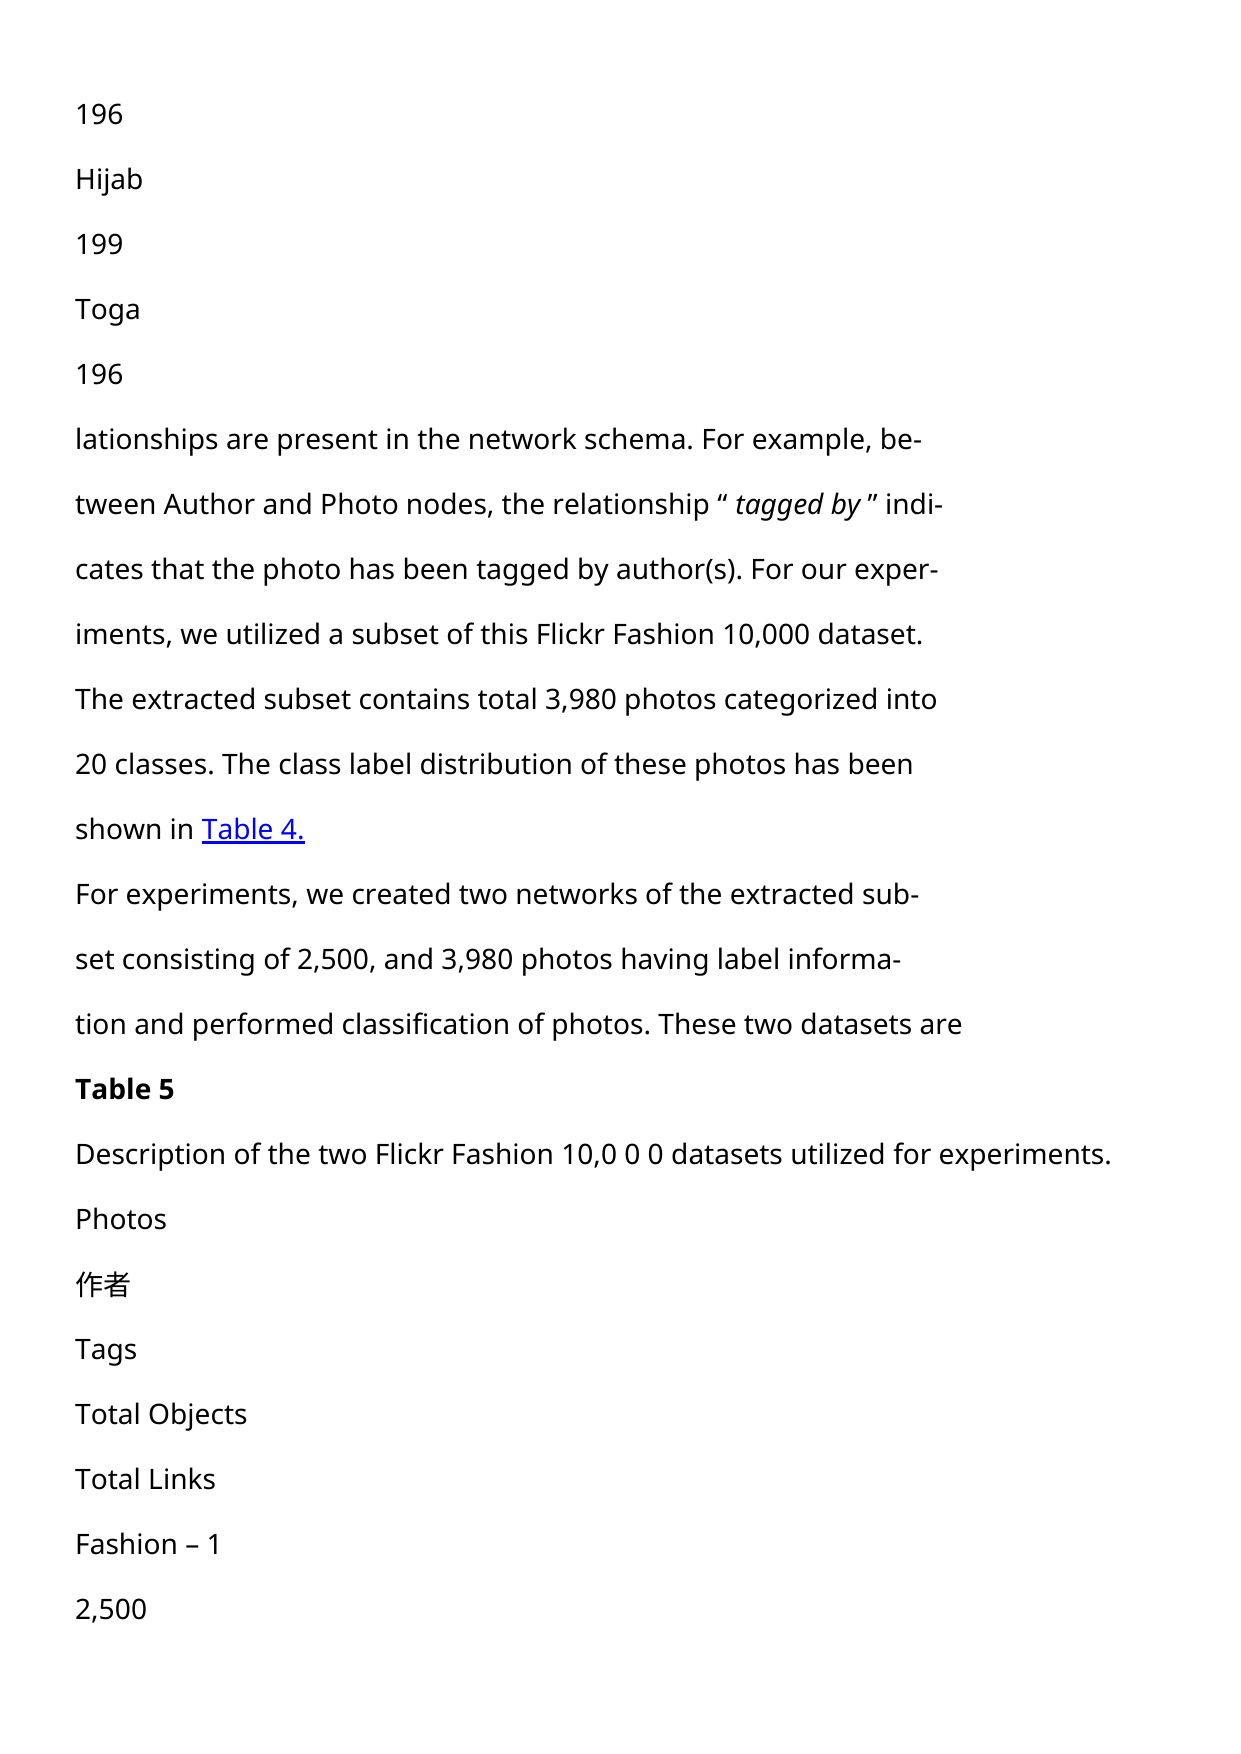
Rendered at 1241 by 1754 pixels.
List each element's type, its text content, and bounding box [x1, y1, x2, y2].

text Toga [75, 276, 1165, 341]
text Table 5 [75, 1056, 1165, 1121]
text 199 [75, 211, 1165, 276]
text set consisting of 2,500, and 3,980 photos having label informa- [75, 926, 1165, 991]
text 20 classes. The class label distribution of these photos has been [75, 731, 1165, 796]
text 作者 [75, 1251, 1165, 1316]
text lationships are present in the network schema. For example, be- [75, 406, 1165, 471]
text 2,500 [75, 1576, 1165, 1641]
text Total Links [75, 1446, 1165, 1511]
text Tags [75, 1316, 1165, 1381]
text Fashion – 1 [75, 1511, 1165, 1576]
text The extracted subset contains total 3,980 photos categorized into [75, 666, 1165, 731]
text 196 [75, 81, 1165, 146]
text iments, we utilized a subset of this Flickr Fashion 10,000 dataset. [75, 601, 1165, 666]
text tween Author and Photo nodes, the relationship “ tagged by ” indi- [75, 471, 1165, 536]
text Hijab [75, 146, 1165, 211]
text Photos [75, 1186, 1165, 1251]
text Description of the two Flickr Fashion 10,0 0 0 datasets utilized for experiments. [75, 1121, 1165, 1186]
text cates that the photo has been tagged by author(s). For our exper- [75, 536, 1165, 601]
text 196 [75, 341, 1165, 406]
text For experiments, we created two networks of the extracted sub- [75, 861, 1165, 926]
text shown in Table 4. [75, 796, 1165, 861]
text tion and performed classification of photos. These two datasets are [75, 991, 1165, 1056]
text Total Objects [75, 1381, 1165, 1446]
